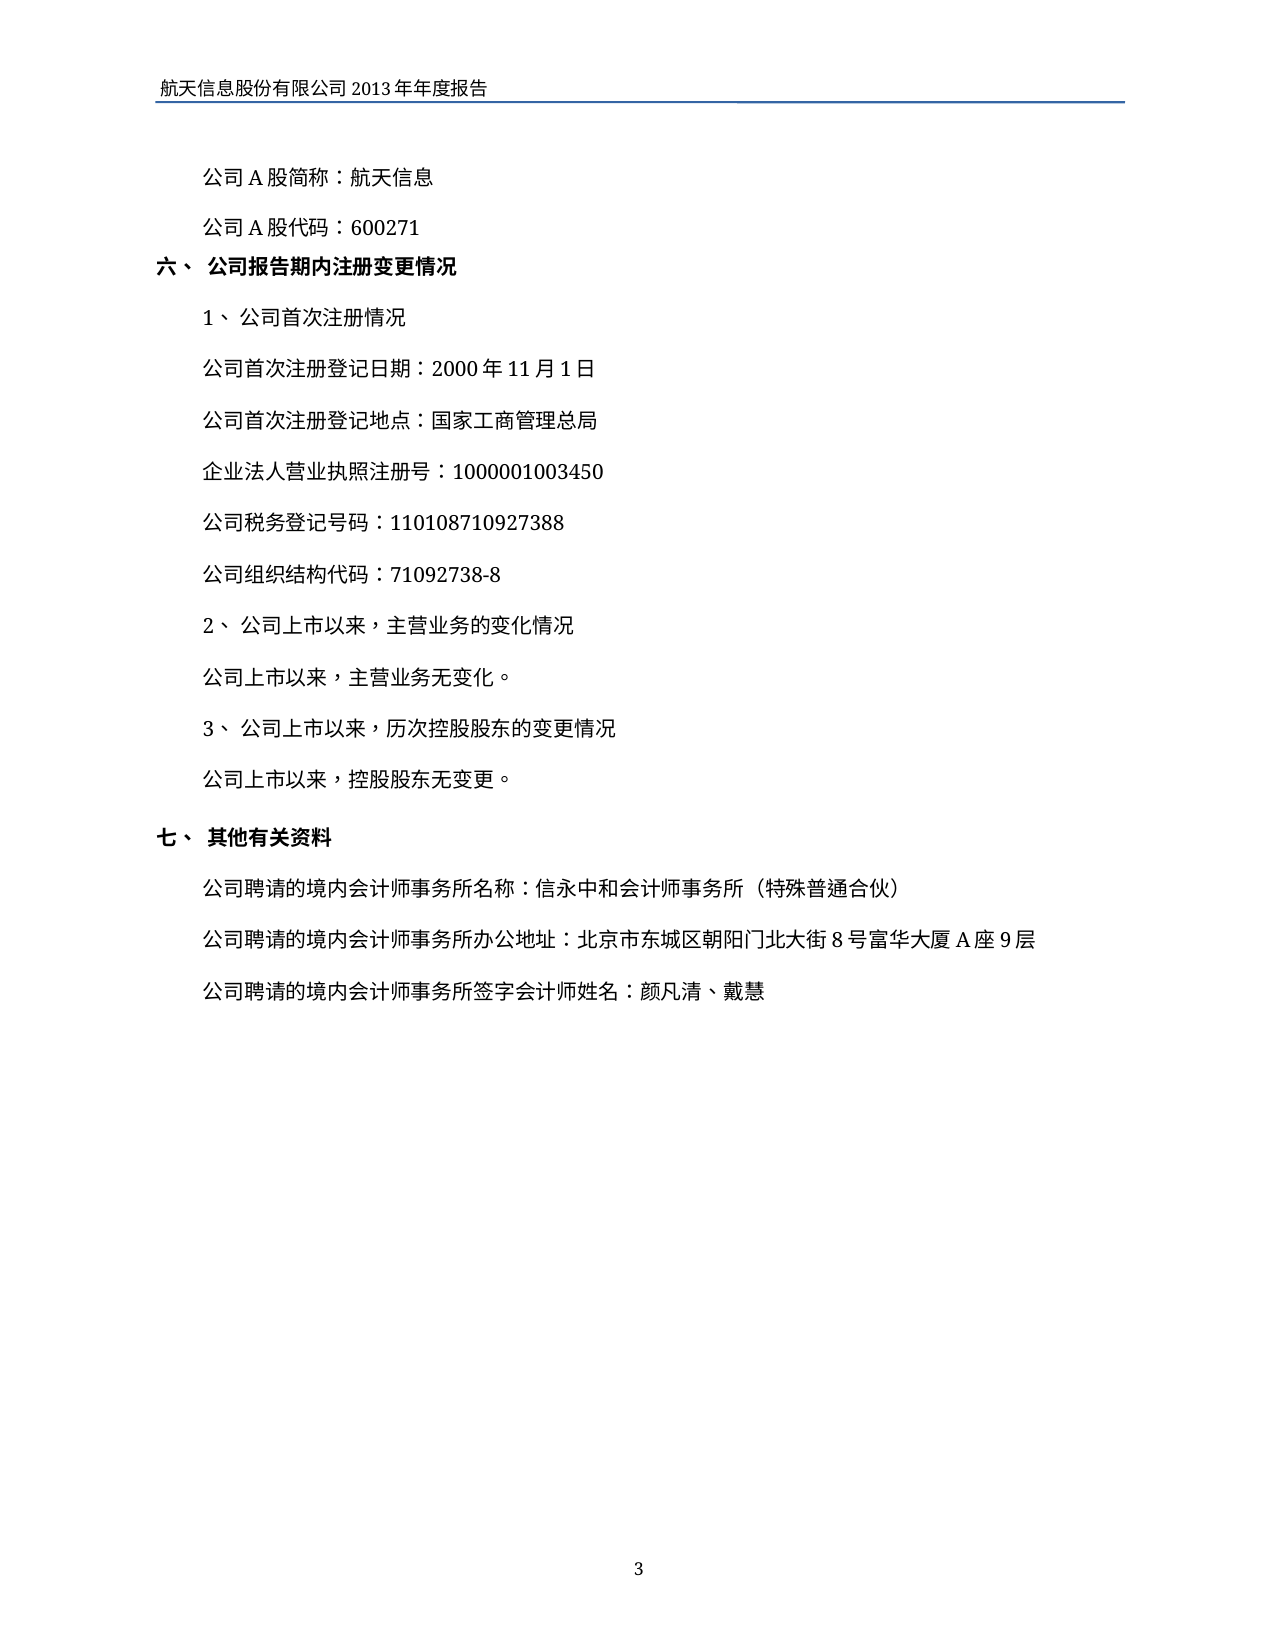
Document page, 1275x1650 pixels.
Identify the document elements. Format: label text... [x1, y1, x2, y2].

text 3、 公司上市以来，历次控股股东的变更情况 [156, 714, 1123, 742]
text 公司组织结构代码：71092738-8 [156, 560, 1123, 588]
text 公司聘请的境内会计师事务所名称：信永中和会计师事务所（特殊普通合伙） [156, 874, 1123, 903]
text 公司首次注册登记日期：2000年11月1日 [156, 354, 1123, 383]
text 公司A股简称：航天信息 [156, 146, 1123, 196]
text 公司聘请的境内会计师事务所签字会计师姓名：颜凡清、戴慧 [156, 977, 1123, 1005]
text 2、 公司上市以来，主营业务的变化情况 [156, 611, 1123, 640]
text 公司A股代码：600271 [156, 196, 1123, 246]
text 公司上市以来，控股股东无变更。 [156, 765, 1123, 794]
text 公司聘请的境内会计师事务所办公地址：北京市东城区朝阳门北大街8号富华大厦A座9层 [156, 926, 1123, 954]
text 企业法人营业执照注册号：1000001003450 [156, 457, 1123, 486]
text 公司上市以来，主营业务无变化。 [156, 663, 1123, 691]
text 1、 公司首次注册情况 [156, 303, 1123, 332]
text 公司首次注册登记地点：国家工商管理总局 [156, 406, 1123, 434]
text 七、 其他有关资料 [156, 823, 1123, 851]
text 公司税务登记号码：110108710927388 [156, 508, 1123, 537]
text 六、 公司报告期内注册变更情况 [156, 252, 1123, 280]
